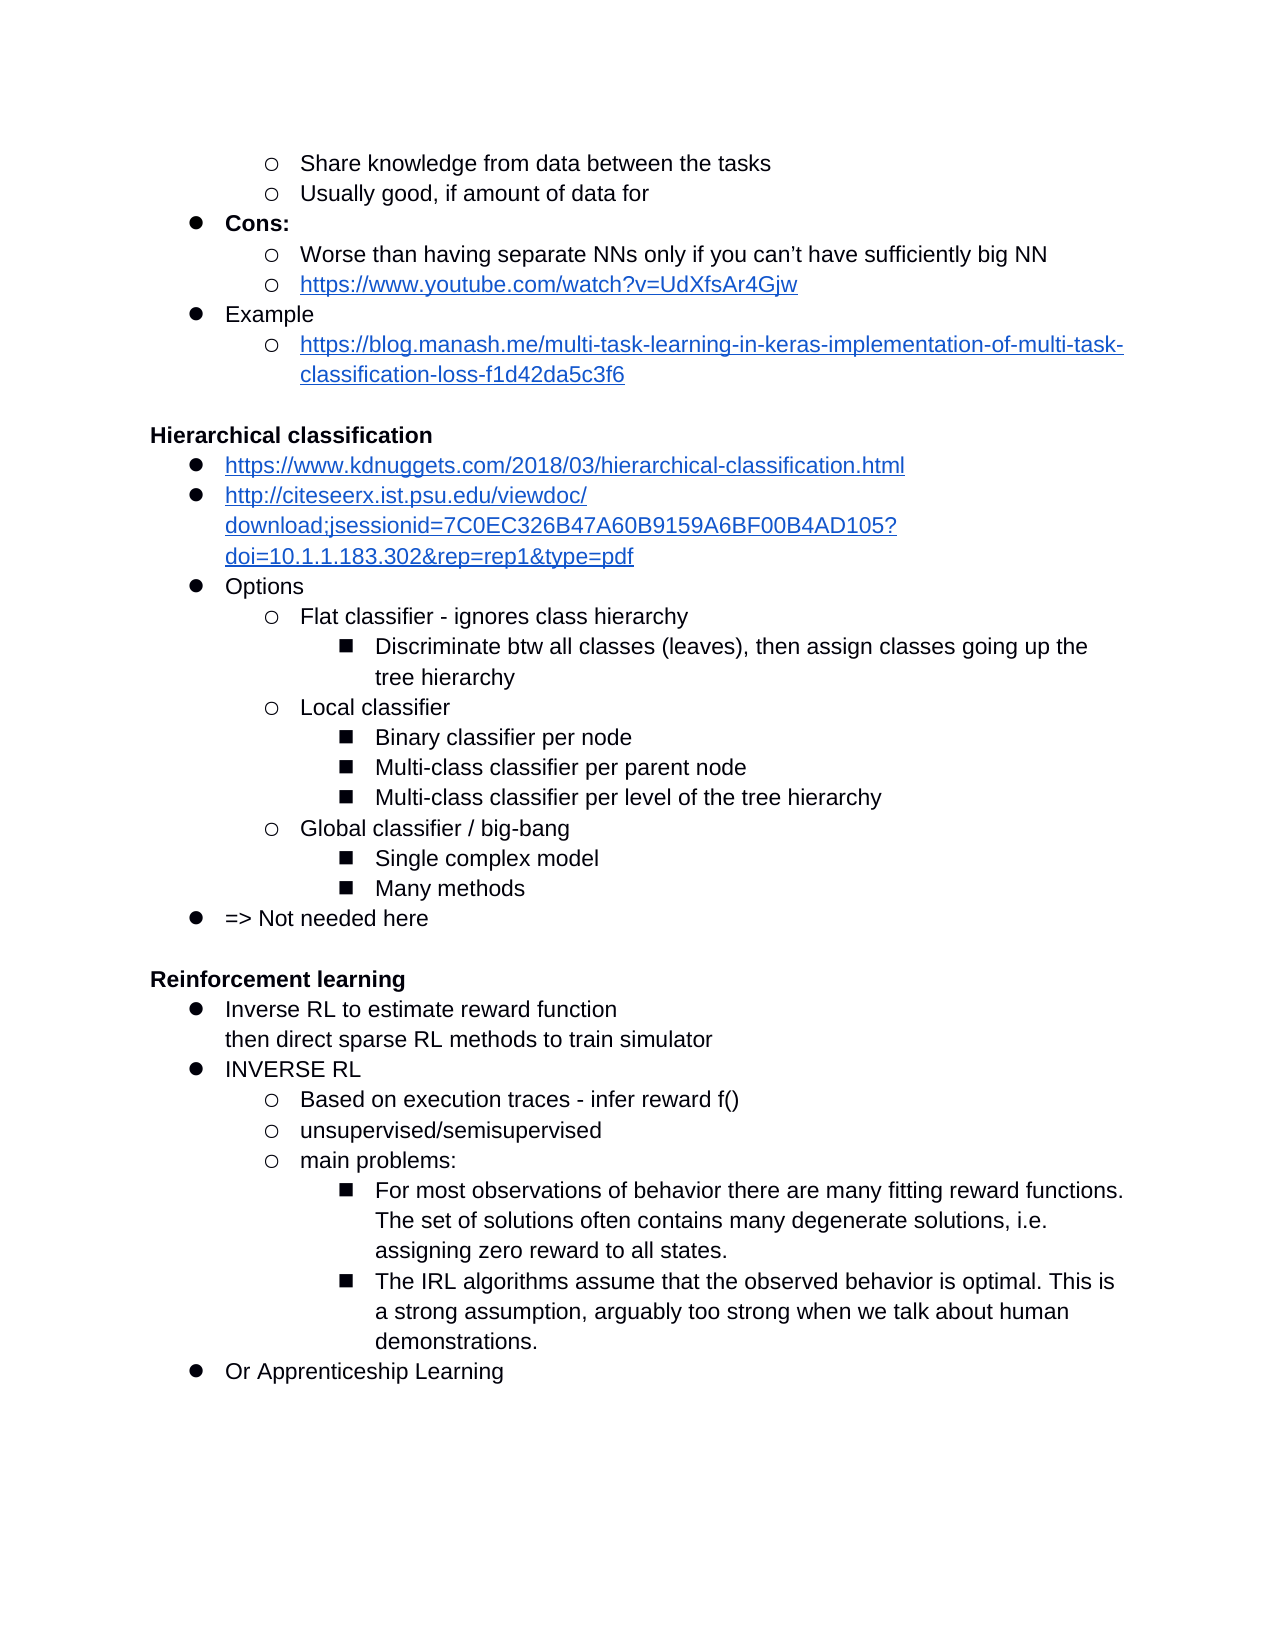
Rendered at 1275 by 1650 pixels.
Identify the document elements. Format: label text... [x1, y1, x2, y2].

list Or Apprenticeship Learning [187, 1358, 1125, 1385]
list http://citeseerx.ist.psu.edu/viewdoc/download;jsessionid=7C0EC326B47A60B9159A6BF00B4AD105?doi=10.1.1.183.302&rep=rep1&type=pdf [187, 482, 1125, 569]
list Global classifier / big-bang [262, 814, 1125, 841]
list Discriminate btw all classes (leaves), then assign classes going up the tree hierarchy [337, 633, 1125, 690]
list Flat classifier - ignores class hierarchy [262, 603, 1125, 629]
list Options [187, 573, 1125, 599]
list For most observations of behavior there are many fitting reward functions. The set of solutions often contains many degenerate solutions, i.e. assigning zero reward to all states. [337, 1177, 1125, 1264]
list Usually good, if amount of data for [262, 180, 1125, 207]
list https://www.youtube.com/watch?v=UdXfsAr4Gjw [262, 271, 1125, 297]
list Many methods [337, 875, 1125, 901]
list Cons: [187, 210, 1125, 237]
list Based on execution traces - infer reward f() [262, 1086, 1125, 1113]
list Inverse RL to estimate reward function [187, 996, 1125, 1022]
list main problems: [262, 1147, 1125, 1173]
list Worse than having separate NNs only if you can’t have sufficiently big NN [262, 241, 1125, 267]
list https://blog.manash.me/multi-task-learning-in-keras-implementation-of-multi-task-classification-loss-f1d42da5c3f6 [262, 331, 1125, 388]
list Multi-class classifier per level of the tree hierarchy [337, 784, 1125, 811]
list https://www.kdnuggets.com/2018/03/hierarchical-classification.html [187, 452, 1125, 478]
list Multi-class classifier per parent node [337, 754, 1125, 781]
list unsupervised/semisupervised [262, 1117, 1125, 1143]
list The IRL algorithms assume that the observed behavior is optimal. This is a strong assumption, arguably too strong when we talk about human demonstrations. [337, 1268, 1125, 1354]
list Single complex model [337, 845, 1125, 871]
text then direct sparse RL methods to train simulator [225, 1026, 1125, 1052]
list => Not needed here [187, 905, 1125, 932]
text Reinforcement learning [150, 966, 1125, 992]
list INVERSE RL [187, 1056, 1125, 1083]
list Binary classifier per node [337, 724, 1125, 750]
list Example [187, 301, 1125, 327]
text Hierarchical classification [150, 422, 1125, 448]
list Local classifier [262, 694, 1125, 720]
list Share knowledge from data between the tasks [262, 150, 1125, 176]
